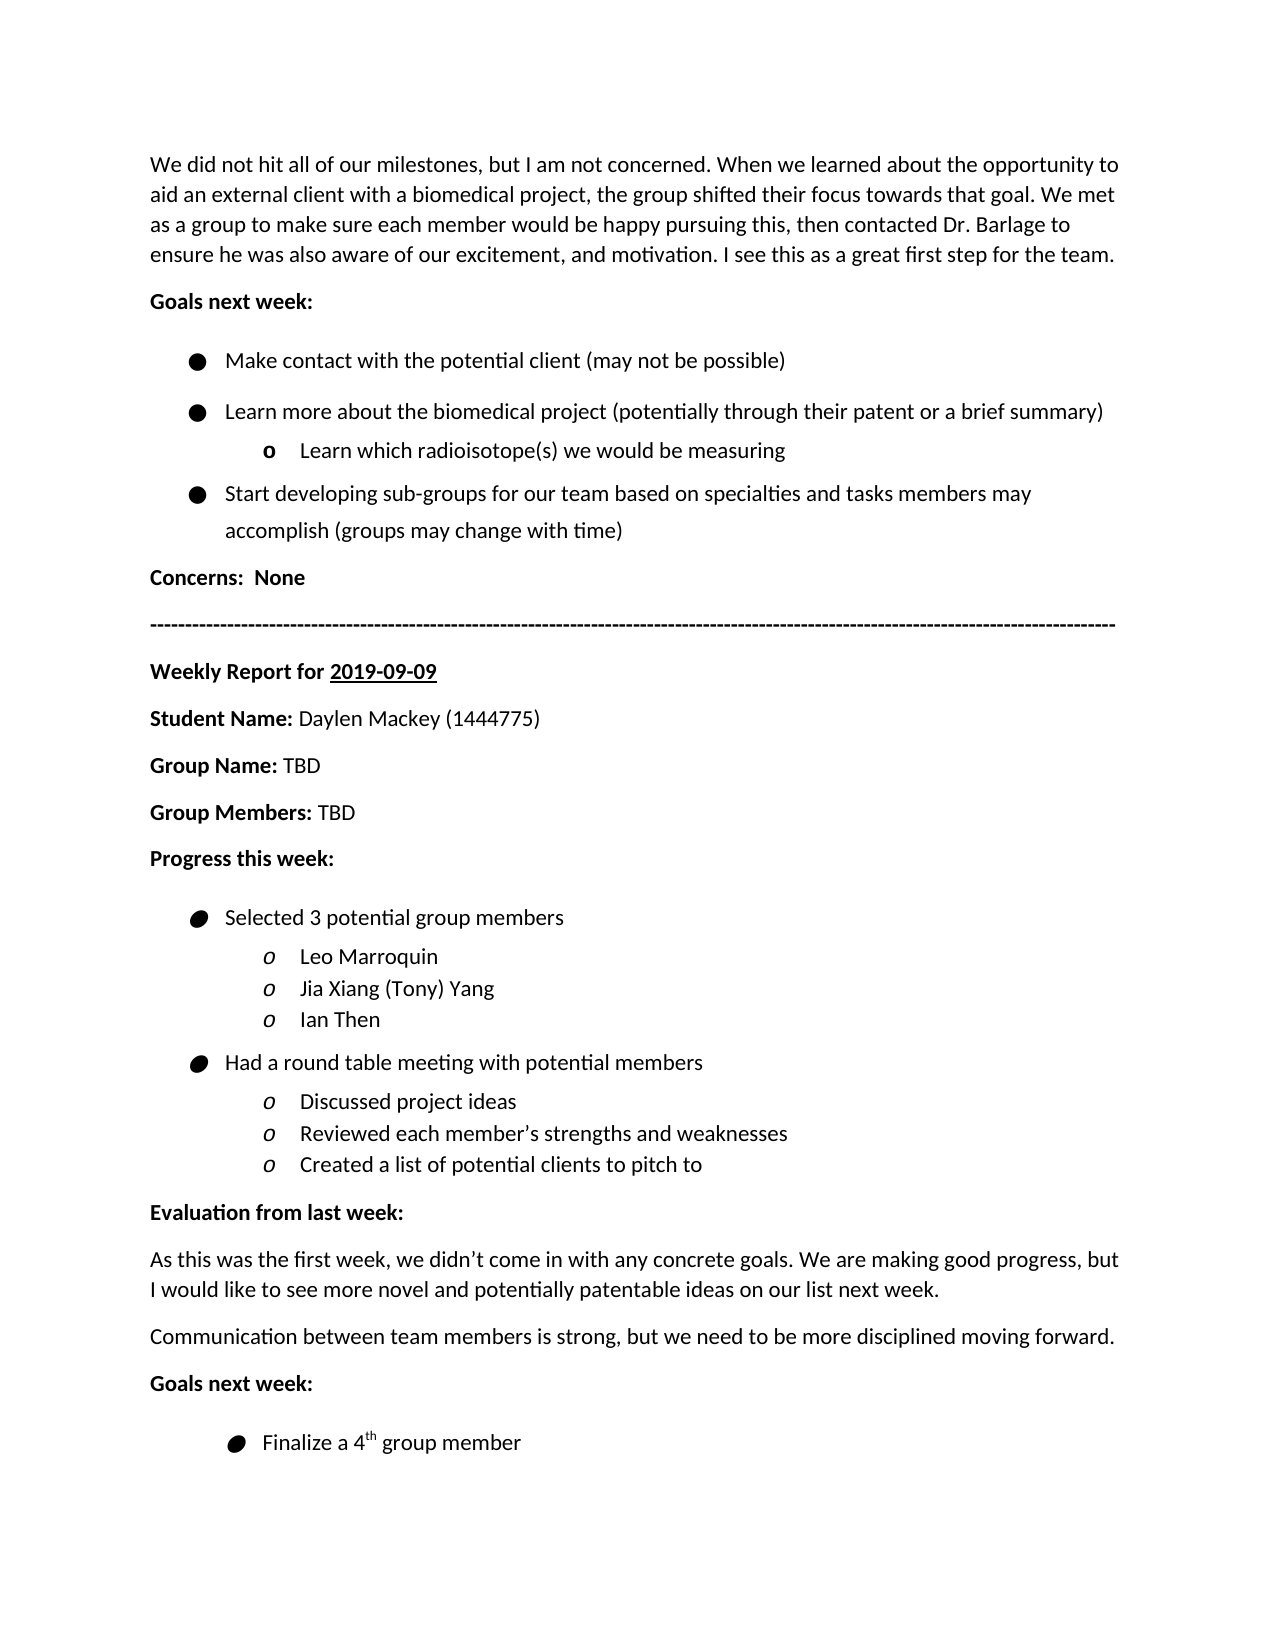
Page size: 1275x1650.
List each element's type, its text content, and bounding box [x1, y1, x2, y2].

text Goals next week: [150, 1369, 1125, 1397]
text Concerns: None [150, 563, 1125, 591]
text Student Name: Daylen Mackey (1444775) [150, 704, 1125, 732]
list Created a list of potential clients to pitch to [262, 1150, 1125, 1179]
text Group Name: TBD [150, 751, 1125, 779]
text Progress this week: [150, 844, 1125, 873]
text Communication between team members is strong, but we need to be more disciplined moving forward. [150, 1322, 1125, 1350]
list Finalize a 4th group member [225, 1416, 1125, 1463]
list Jia Xiang (Tony) Yang [262, 974, 1125, 1003]
list Learn more about the biomedical project (potentially through their patent or a brief summary) [187, 385, 1125, 432]
list Leo Marroquin [262, 942, 1125, 971]
list Make contact with the potential client (may not be possible) [187, 334, 1125, 381]
list Discussed project ideas [262, 1087, 1125, 1116]
list Ian Then [262, 1005, 1125, 1034]
list Learn which radioisotope(s) we would be measuring [262, 436, 1125, 465]
text ------------------------------------------------------------------------------------------------------------------------------------------ [150, 610, 1125, 638]
text Weekly Report for 2019-09-09 [150, 657, 1125, 685]
text As this was the first week, we didn’t come in with any concrete goals. We are making good progress, but I would like to see more novel and potentially patentable ideas on our list next week. [150, 1245, 1125, 1303]
text Evaluation from last week: [150, 1198, 1125, 1226]
list Had a round table meeting with potential members [187, 1037, 1125, 1083]
text We did not hit all of our milestones, but I am not concerned. When we learned about the opportunity to aid an external client with a biomedical project, the group shifted their focus towards that goal. We met as a group to make sure each member would be happy pursuing this, then contacted Dr. Barlage to ensure he was also aware of our excitement, and motivation. I see this as a great first step for the team. [150, 150, 1125, 269]
text Goals next week: [150, 287, 1125, 316]
text Group Members: TBD [150, 798, 1125, 826]
list Start developing sub-groups for our team based on specialties and tasks members may accomplish (groups may change with time) [187, 467, 1125, 544]
list Selected 3 potential group members [187, 891, 1125, 938]
list Reviewed each member’s strengths and weaknesses [262, 1119, 1125, 1148]
